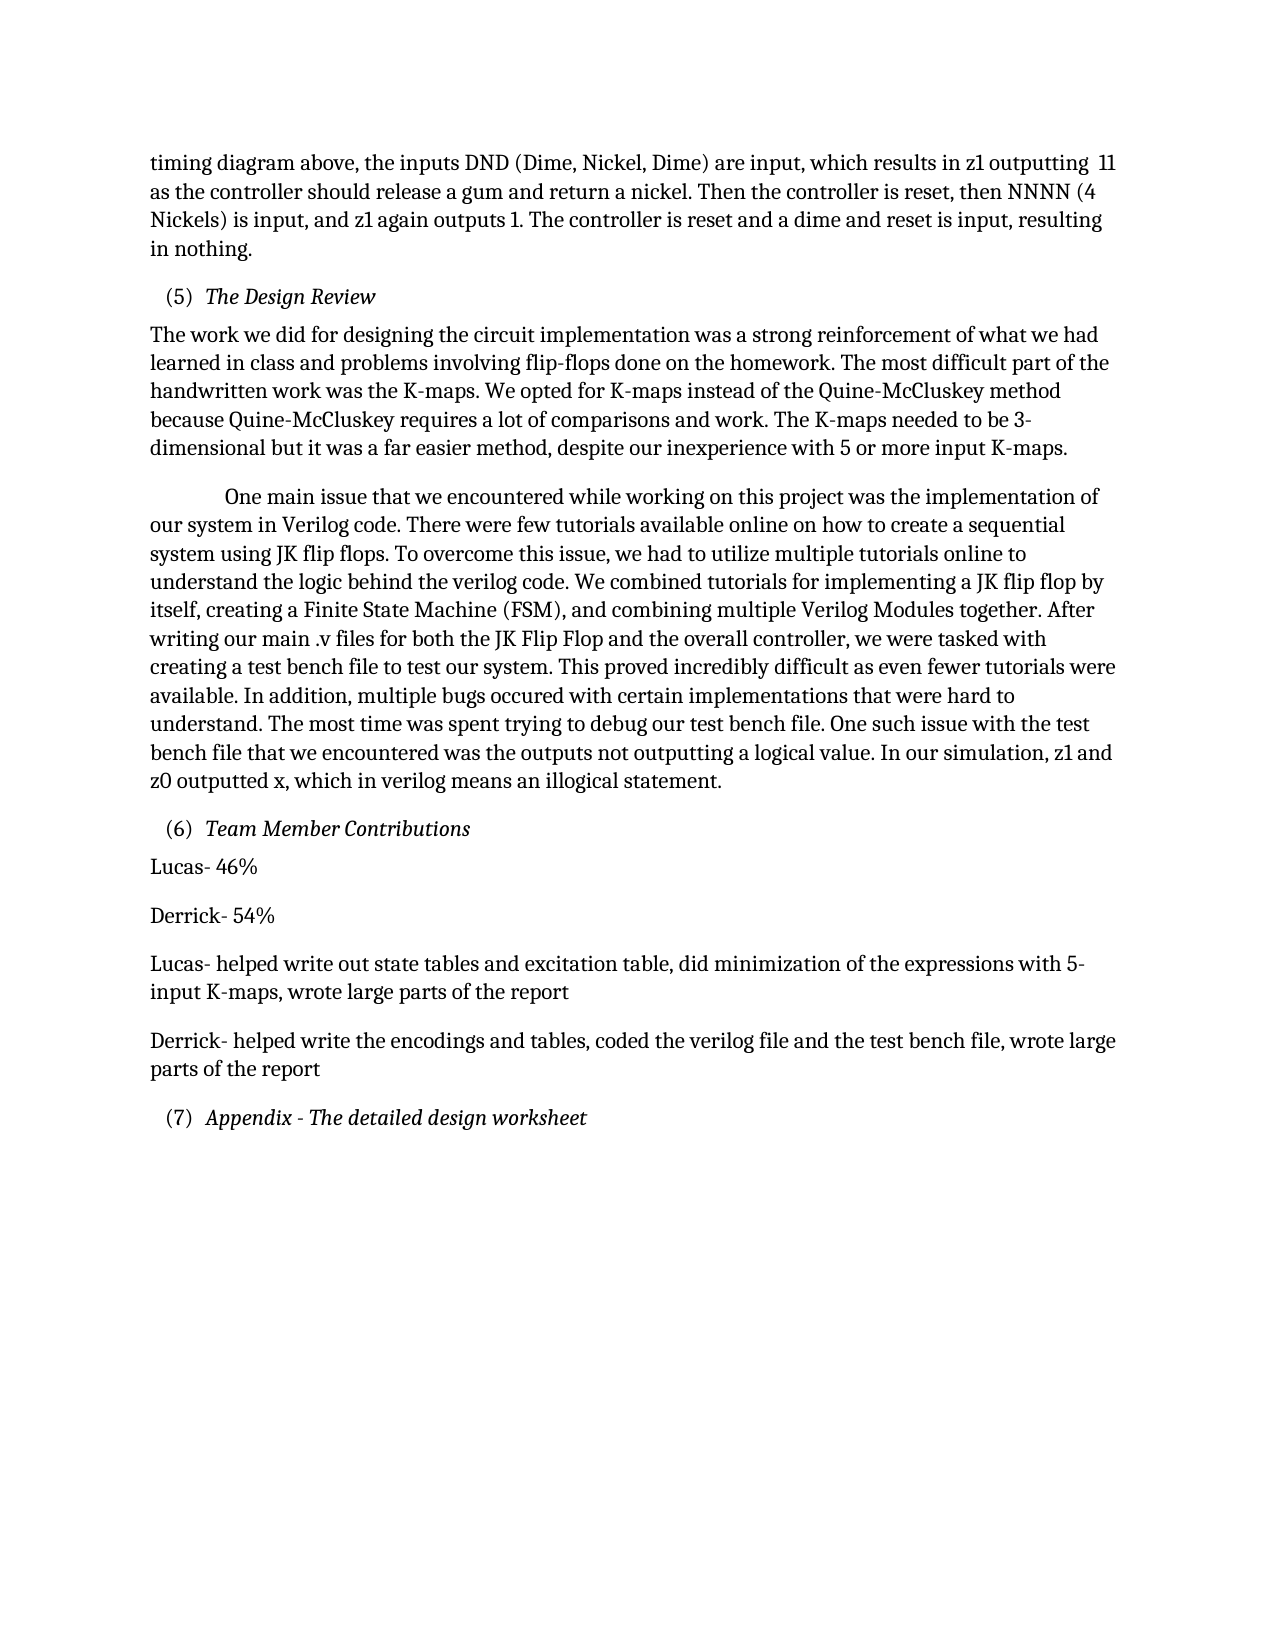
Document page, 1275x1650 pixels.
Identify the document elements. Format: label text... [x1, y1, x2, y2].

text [150, 150, 1125, 262]
list The Design Review [165, 284, 1125, 310]
text Derrick- 54% [150, 902, 1125, 929]
text Lucas- 46% [150, 854, 1125, 880]
text The work we did for designing the circuit implementation was a strong reinforcement of what we had learned in class and problems involving flip-flops done on the homework. The most difficult part of the handwritten work was the K-maps. We opted for K-maps instead of the Quine-McCluskey method because Quine-McCluskey requires a lot of comparisons and work. The K-maps needed to be 3-dimensional but it was a far easier method, despite our inexperience with 5 or more input K-maps. [150, 321, 1125, 462]
list Team Member Contributions [165, 816, 1125, 843]
text Lucas- helped write out state tables and excitation table, did minimization of the expressions with 5-input K-maps, wrote large parts of the report [150, 951, 1125, 1006]
text One main issue that we encountered while working on this project was the implementation of our system in Verilog code. There were few tutorials available online on how to create a sequential system using JK flip flops. To overcome this issue, we had to utilize multiple tutorials online to understand the logic behind the verilog code. We combined tutorials for implementing a JK flip flop by itself, creating a Finite State Machine (FSM), and combining multiple Verilog Modules together. After writing our main .v files for both the JK Flip Flop and the overall controller, we were tasked with creating a test bench file to test our system. This proved incredibly difficult as even fewer tutorials were available. In addition, multiple bugs occured with certain implementations that were hard to understand. The most time was spent trying to debug our test bench file. One such issue with the test bench file that we encountered was the outputs not outputting a logical value. In our simulation, z1 and z0 outputted x, which in verilog means an illogical statement. [150, 483, 1125, 794]
list Appendix - The detailed design worksheet [165, 1104, 1125, 1131]
text Derrick- helped write the encodings and tables, coded the verilog file and the test bench file, wrote large parts of the report [150, 1027, 1125, 1082]
